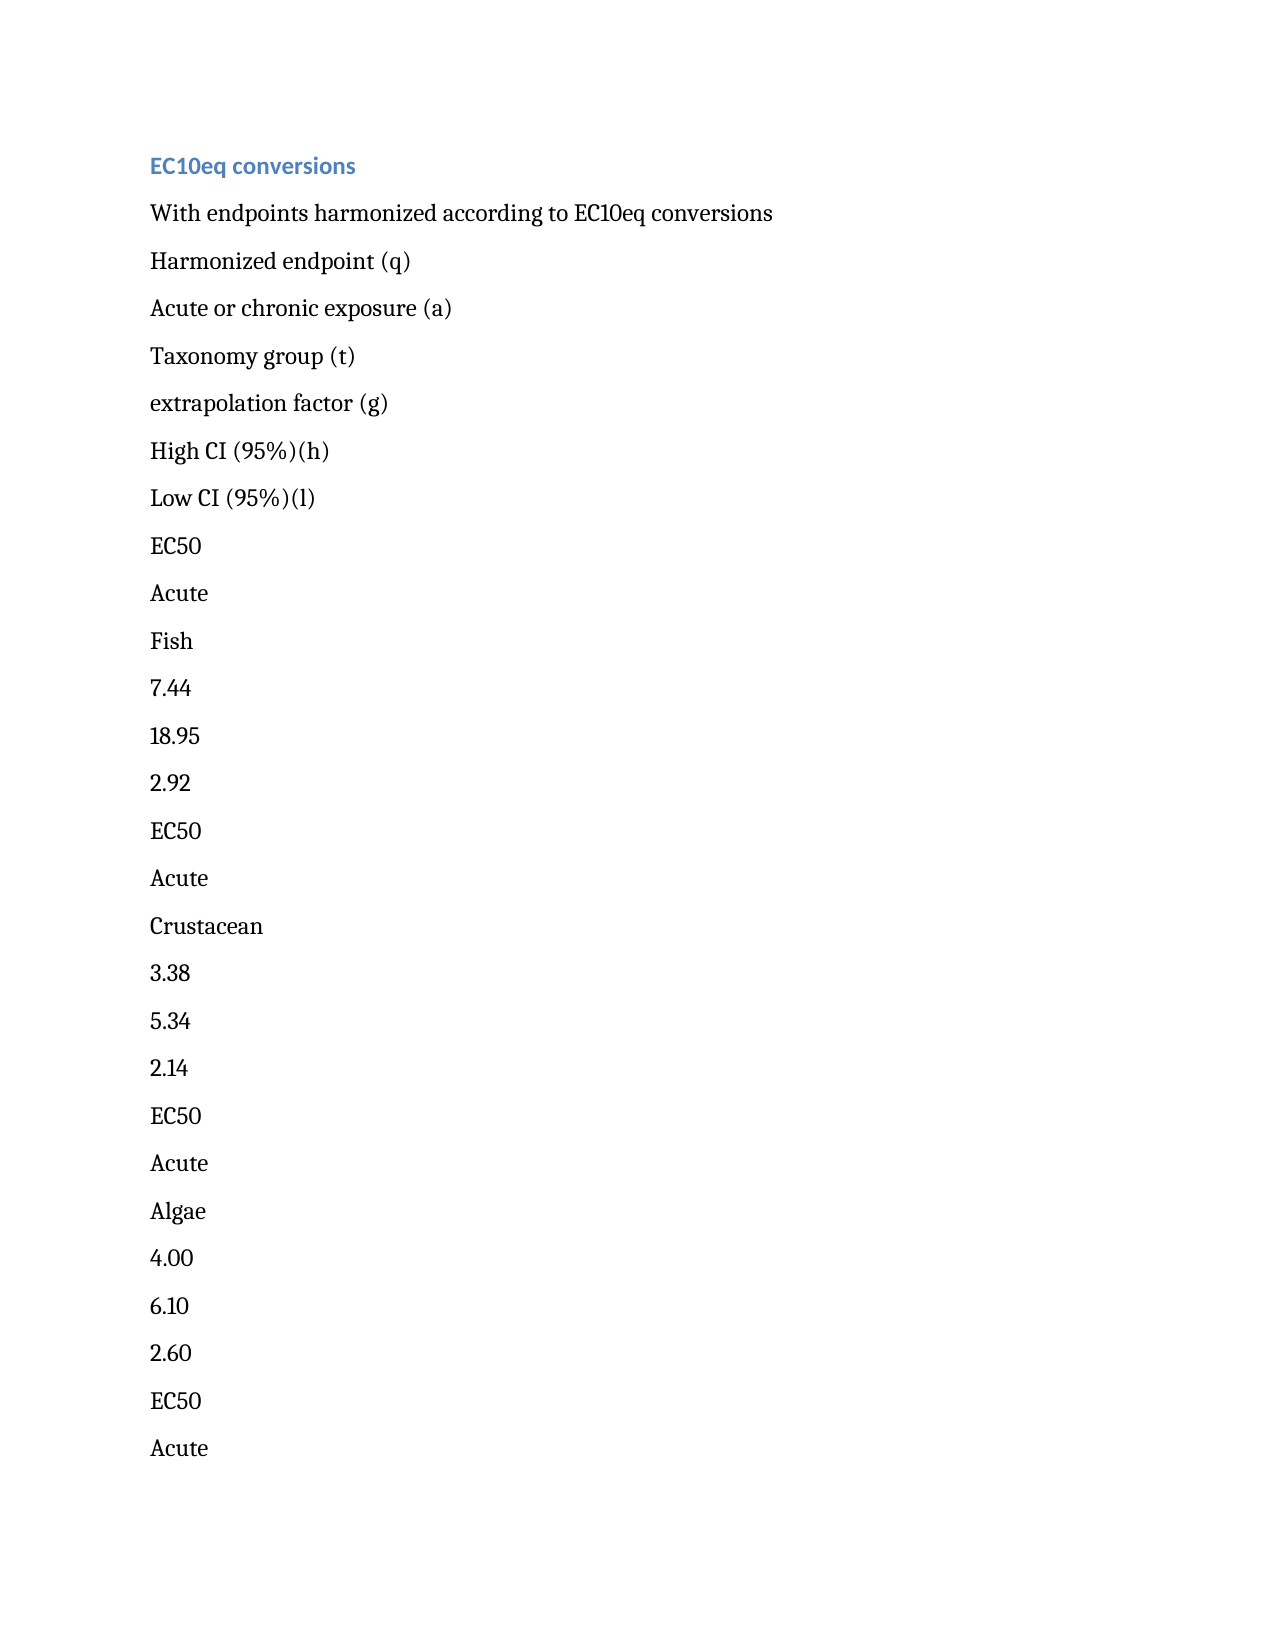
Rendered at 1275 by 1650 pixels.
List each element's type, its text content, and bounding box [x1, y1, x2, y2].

text 4.00 [150, 1244, 1125, 1273]
text 3.38 [150, 959, 1125, 988]
text 2.92 [150, 769, 1125, 798]
text extrapolation factor (g) [150, 389, 1125, 418]
text Algae [150, 1197, 1125, 1226]
text Acute or chronic exposure (a) [150, 294, 1125, 323]
text 2.14 [150, 1054, 1125, 1083]
text EC50 [150, 1102, 1125, 1131]
text 6.10 [150, 1292, 1125, 1321]
text Low CI (95%)(l) [150, 484, 1125, 513]
text 5.34 [150, 1007, 1125, 1036]
text Acute [150, 864, 1125, 893]
subtitle EC10eq conversions [150, 150, 1125, 181]
text With endpoints harmonized according to EC10eq conversions [150, 199, 1125, 228]
text Harmonized endpoint (q) [150, 247, 1125, 276]
text Acute [150, 1434, 1125, 1463]
text Acute [150, 579, 1125, 608]
text Crustacean [150, 912, 1125, 941]
text High CI (95%)(h) [150, 437, 1125, 466]
text EC50 [150, 1387, 1125, 1416]
text Fish [150, 627, 1125, 656]
text Acute [150, 1149, 1125, 1178]
text EC50 [150, 817, 1125, 846]
text Taxonomy group (t) [150, 342, 1125, 371]
text 18.95 [150, 722, 1125, 751]
text 2.60 [150, 1339, 1125, 1368]
text EC50 [150, 532, 1125, 561]
text 7.44 [150, 674, 1125, 703]
